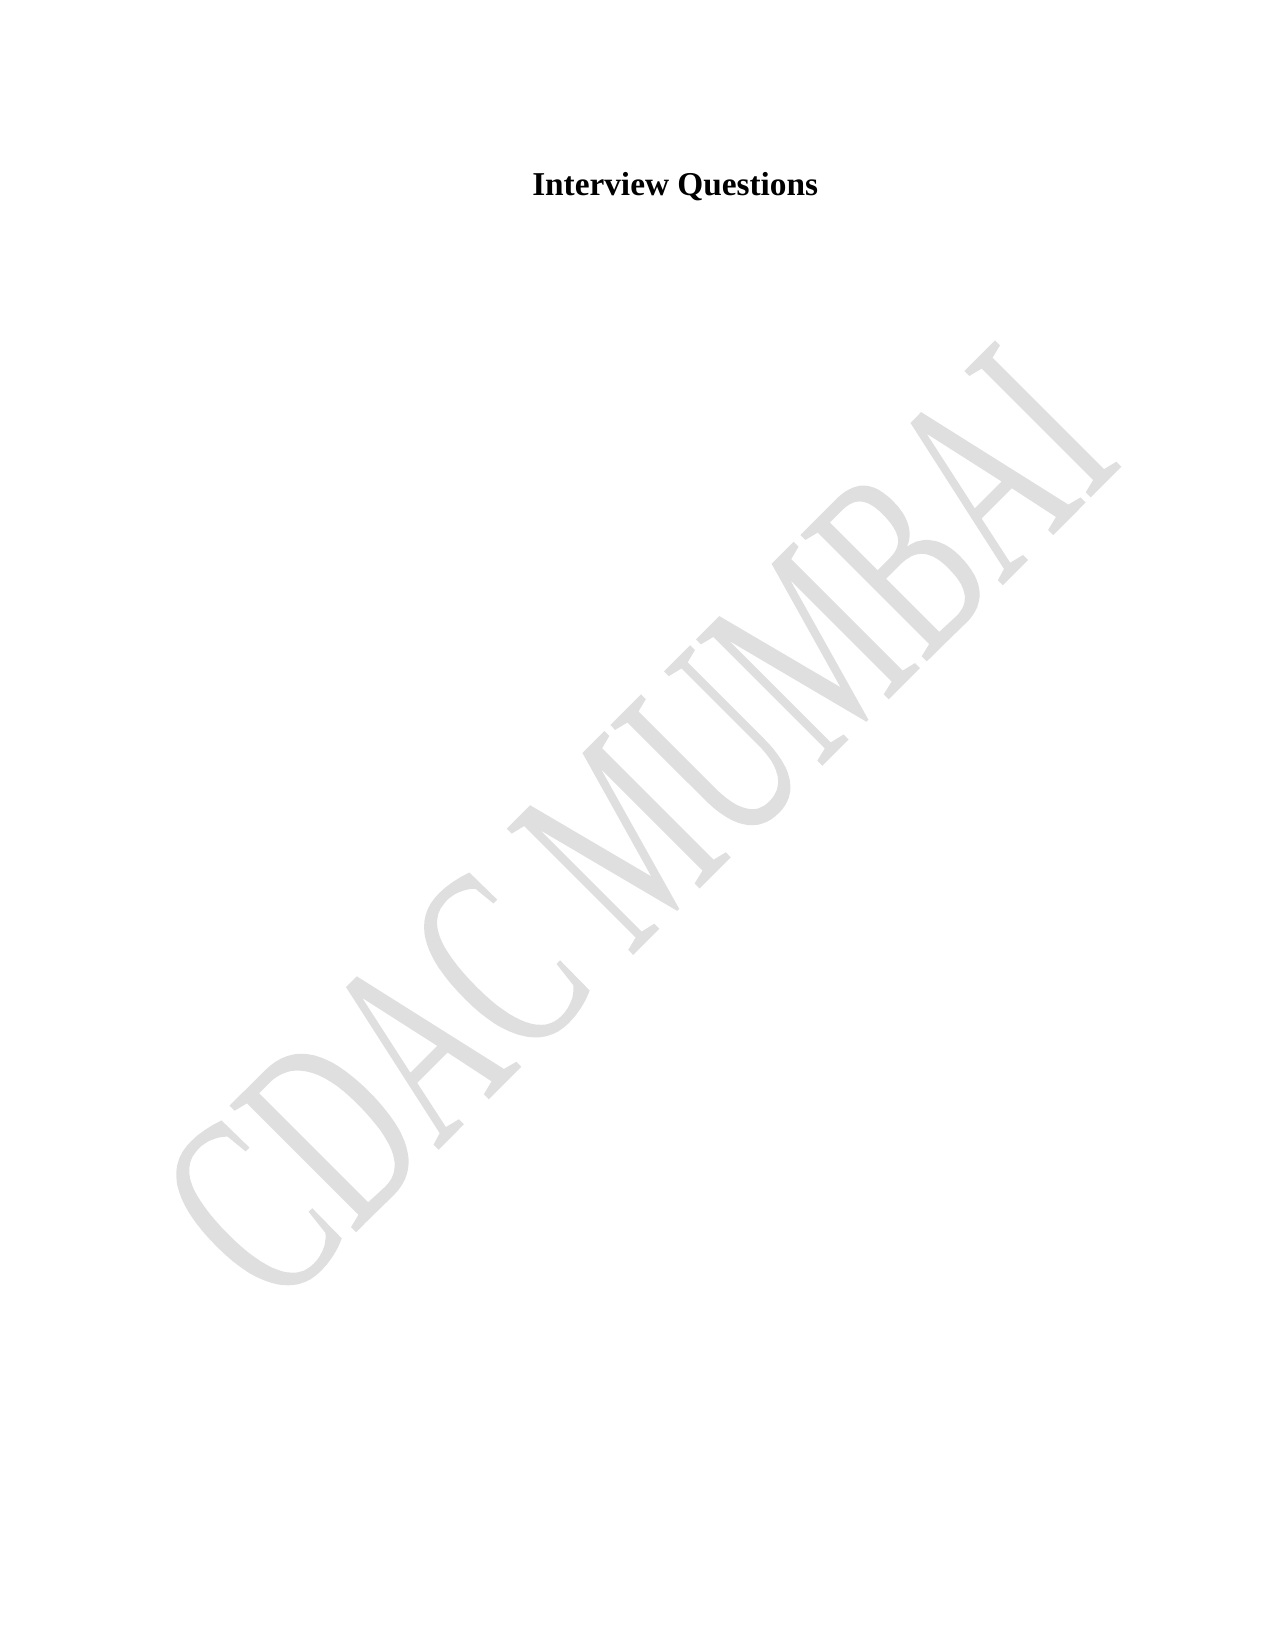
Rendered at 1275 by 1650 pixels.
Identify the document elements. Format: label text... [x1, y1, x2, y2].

list Interview Questions [225, 164, 1125, 202]
